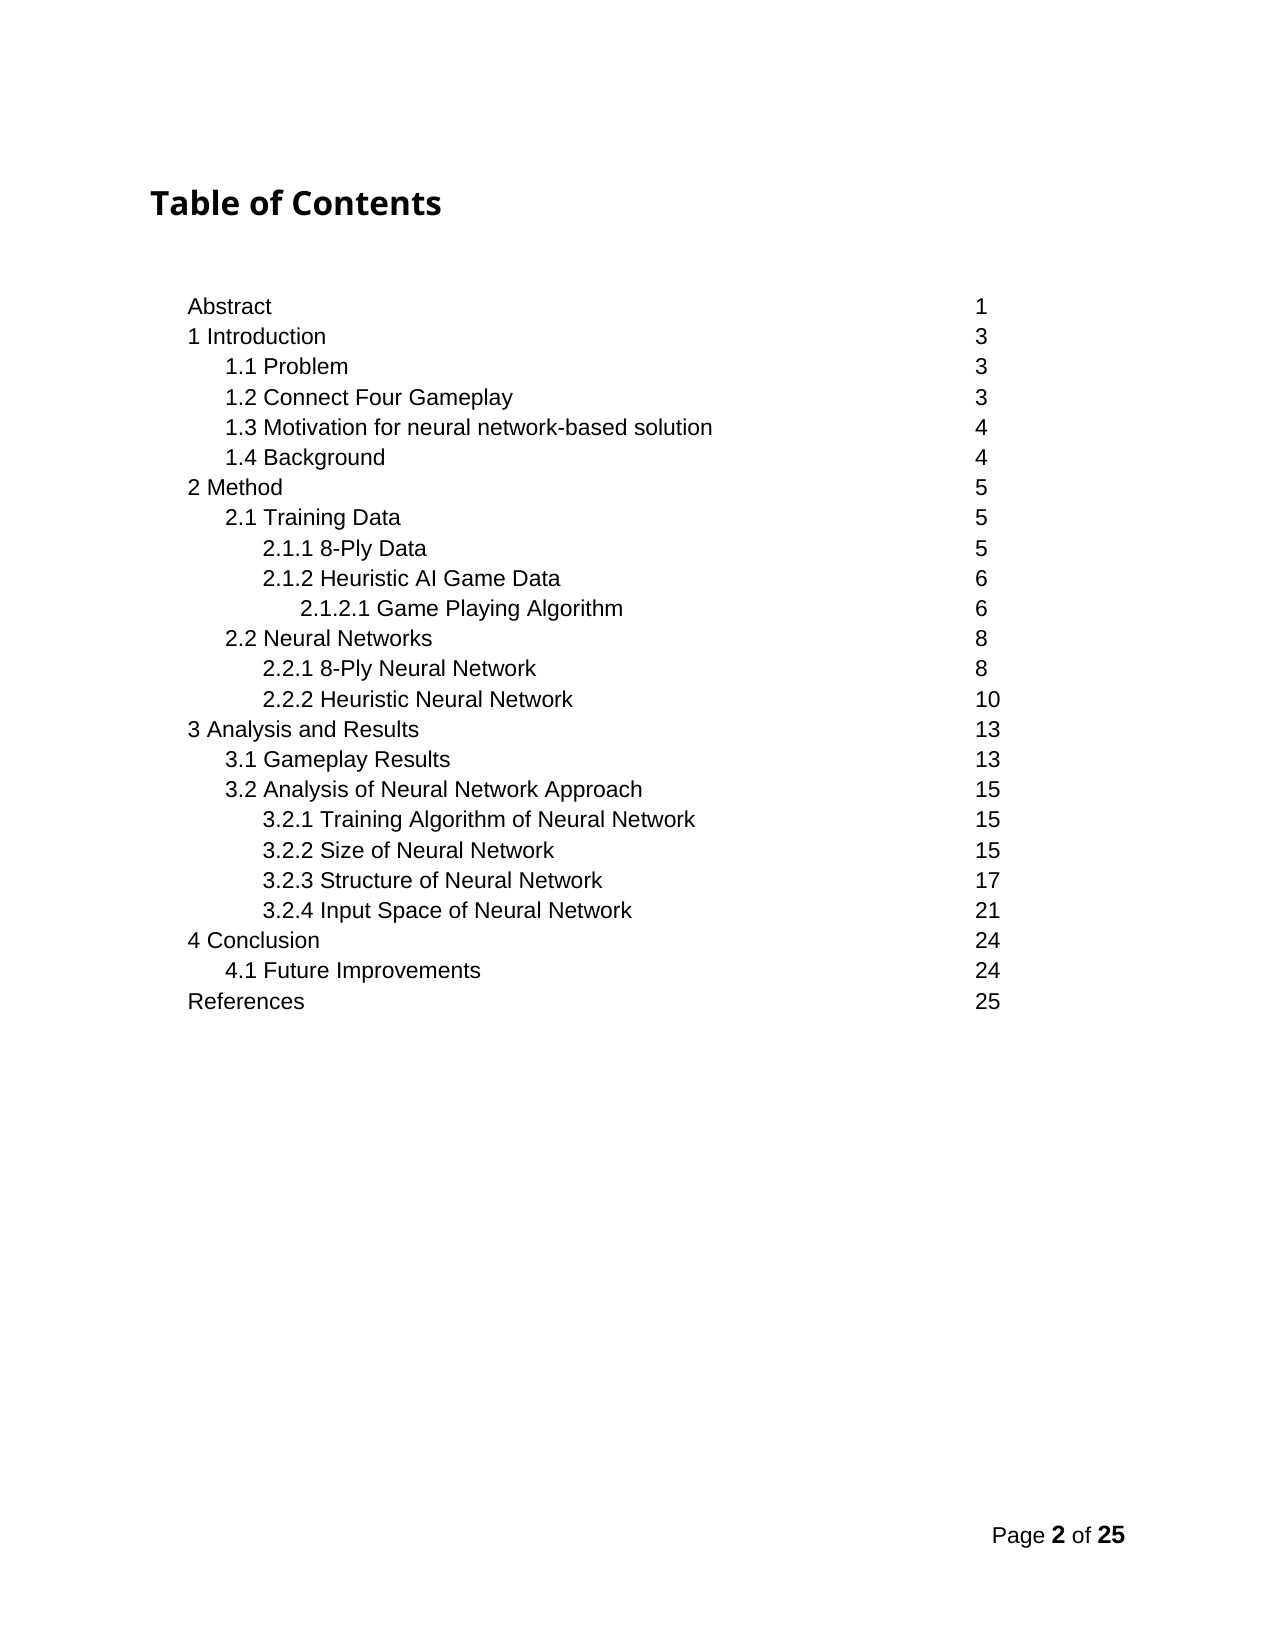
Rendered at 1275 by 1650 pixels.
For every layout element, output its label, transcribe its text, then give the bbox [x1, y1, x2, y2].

text 4.1 Future Improvements 24 [225, 957, 1125, 984]
text 2.1.2.1 Game Playing Algorithm 6 [300, 595, 1125, 621]
text 3.2.2 Size of Neural Network 15 [262, 837, 1125, 863]
text 2 Method 5 [187, 474, 1125, 500]
text 4 Conclusion 24 [187, 927, 1125, 953]
text 2.2 Neural Networks 8 [225, 625, 1125, 651]
text 2.1 Training Data 5 [225, 504, 1125, 531]
text 3.2.3 Structure of Neural Network 17 [262, 867, 1125, 893]
text 1.1 Problem 3 [225, 353, 1125, 379]
text 3.1 Gameplay Results 13 [225, 746, 1125, 772]
text 2.2.1 8-Ply Neural Network 8 [262, 655, 1125, 682]
text 3.2.1 Training Algorithm of Neural Network 15 [262, 806, 1125, 833]
text 1 Introduction 3 [187, 323, 1125, 349]
text Abstract 1 [187, 293, 1125, 319]
text 3.2 Analysis of Neural Network Approach 15 [225, 776, 1125, 802]
text 1.2 Connect Four Gameplay 3 [225, 383, 1125, 410]
text 3.2.4 Input Space of Neural Network 21 [262, 897, 1125, 923]
text 2.2.2 Heuristic Neural Network 10 [262, 686, 1125, 712]
text 2.1.2 Heuristic AI Game Data 6 [262, 565, 1125, 591]
text 2.1.1 8-Ply Data 5 [262, 534, 1125, 561]
text Table of Contents [150, 180, 1125, 226]
text 3 Analysis and Results 13 [187, 716, 1125, 742]
text References 25 [187, 988, 1125, 1014]
text 1.3 Motivation for neural network-based solution 4 [225, 414, 1125, 440]
text 1.4 Background 4 [225, 444, 1125, 470]
